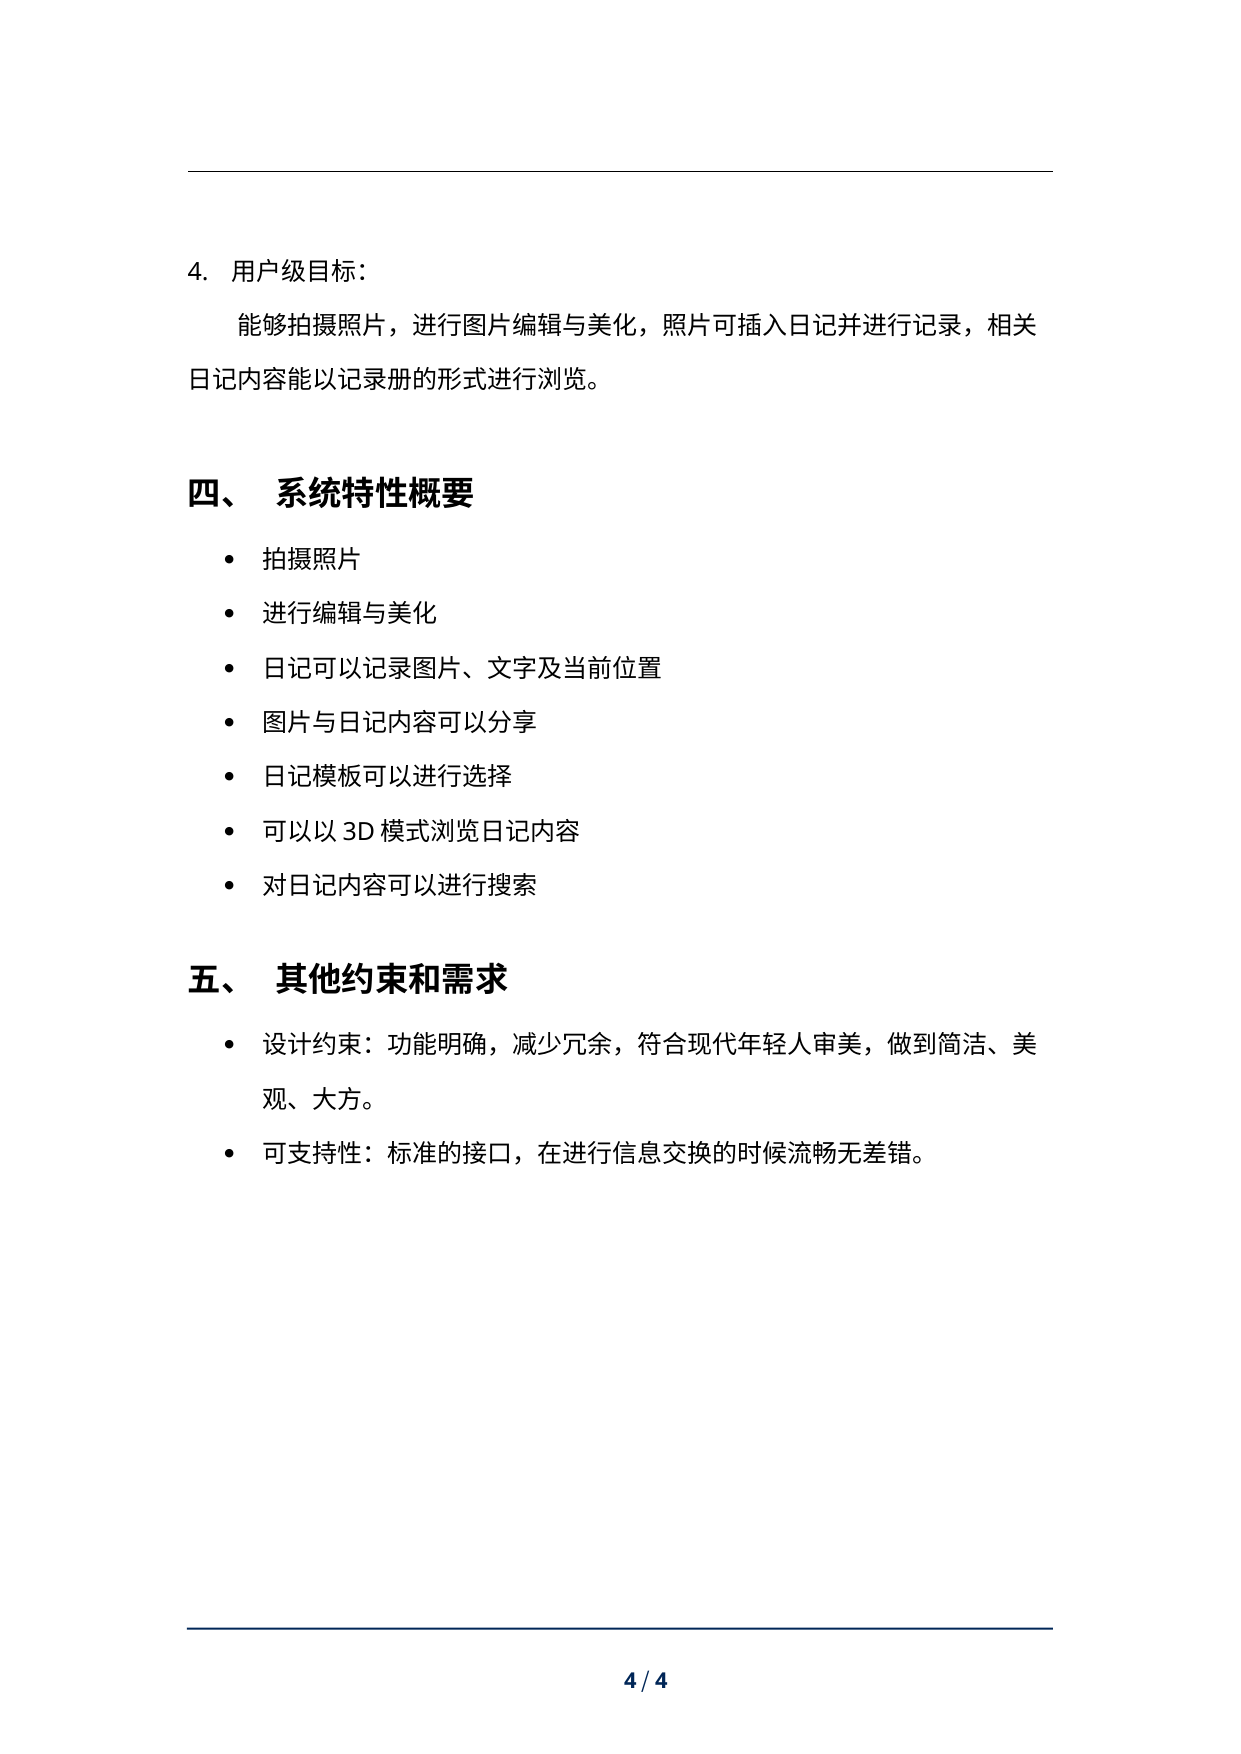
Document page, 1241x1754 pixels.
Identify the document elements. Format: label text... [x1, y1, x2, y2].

subtitle 系统特性概要 [187, 467, 1053, 515]
subtitle 日记模板可以进行选择 [225, 757, 1053, 793]
subtitle 可以以3D模式浏览日记内容 [225, 811, 1053, 847]
subtitle 可支持性：标准的接口，在进行信息交换的时候流畅无差错。 [225, 1133, 1053, 1170]
subtitle 图片与日记内容可以分享 [225, 702, 1053, 739]
subtitle 用户级目标： [187, 251, 1053, 287]
subtitle 对日记内容可以进行搜索 [225, 866, 1053, 902]
subtitle 进行编辑与美化 [225, 594, 1053, 630]
subtitle 设计约束：功能明确，减少冗余，符合现代年轻人审美，做到简洁、美观、大方。 [225, 1025, 1053, 1115]
subtitle 其他约束和需求 [187, 952, 1053, 1001]
subtitle 日记可以记录图片、文字及当前位置 [225, 648, 1053, 684]
subtitle 能够拍摄照片，进行图片编辑与美化，照片可插入日记并进行记录，相关日记内容能以记录册的形式进行浏览。 [187, 305, 1053, 396]
subtitle 拍摄照片 [225, 539, 1053, 576]
